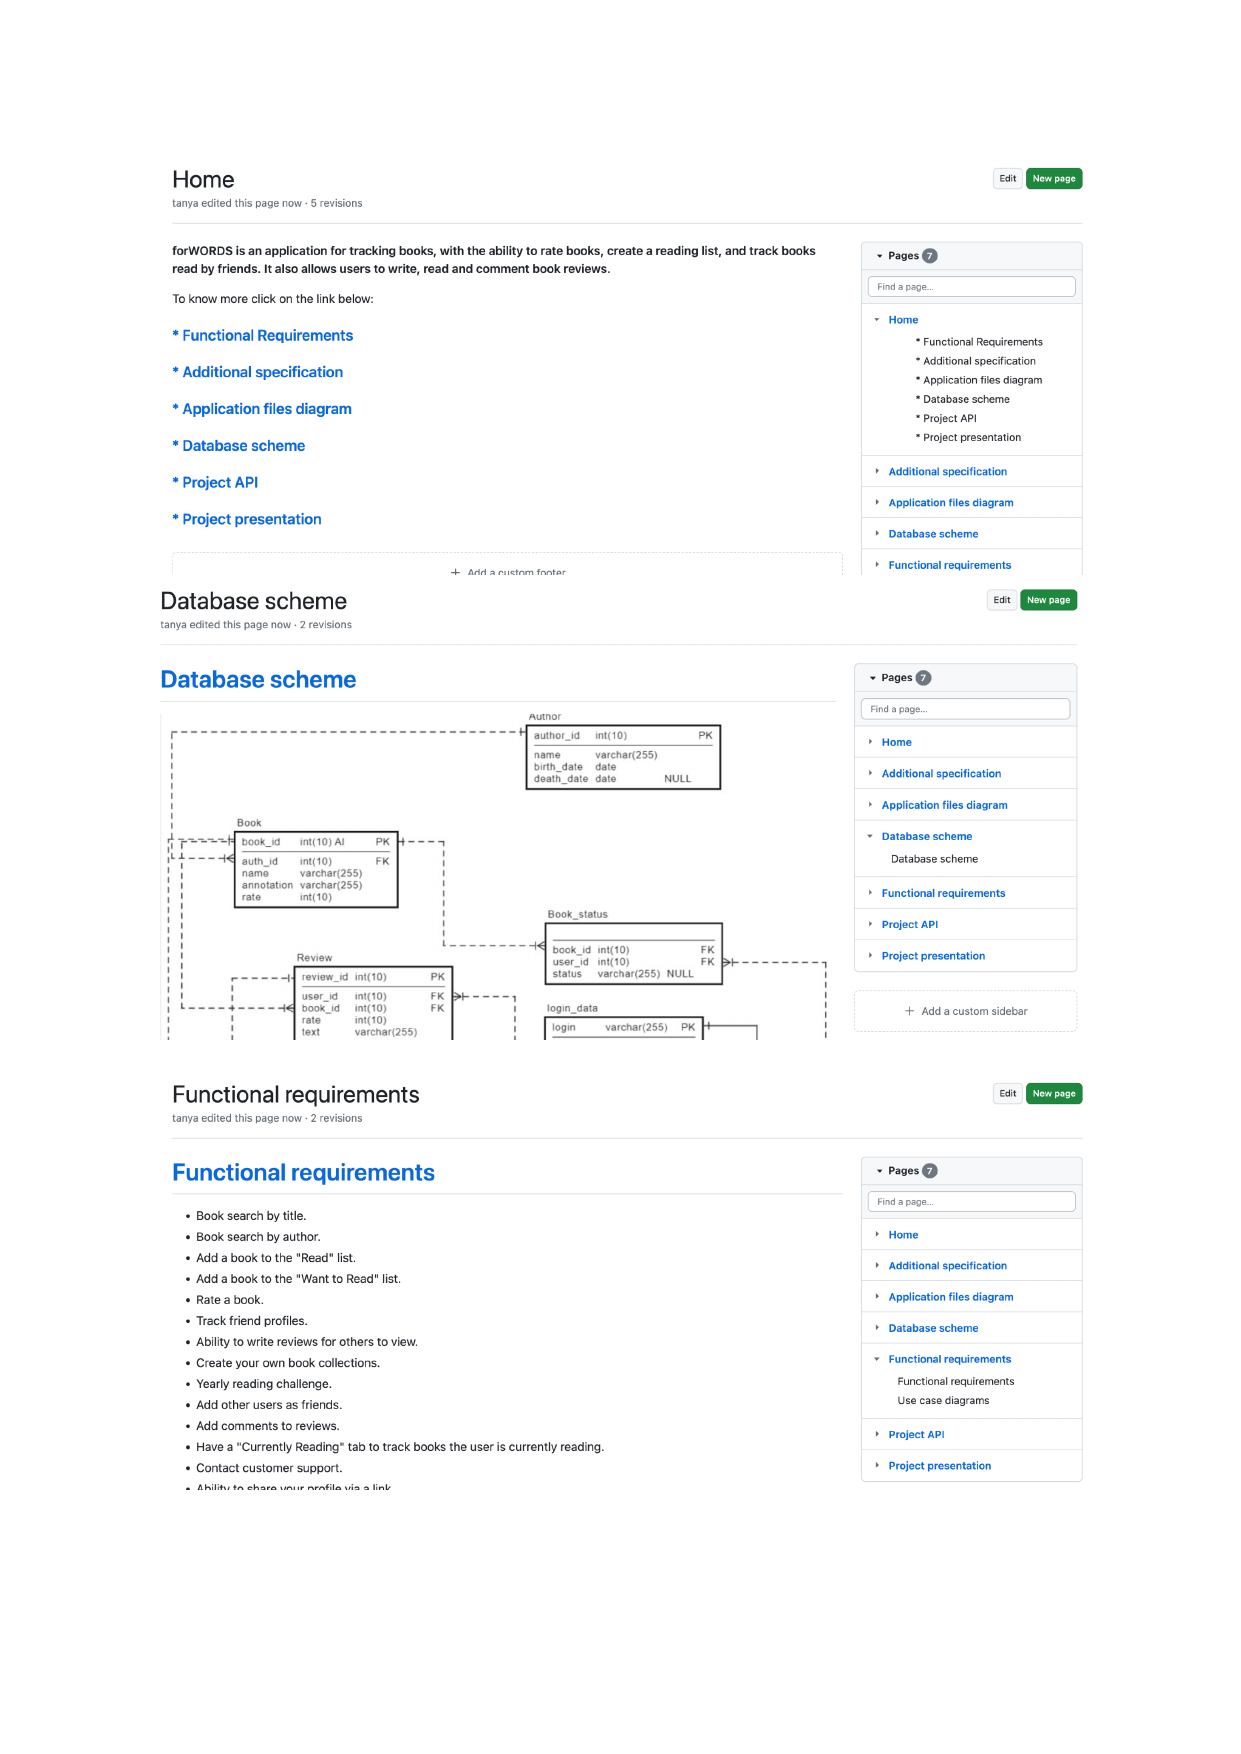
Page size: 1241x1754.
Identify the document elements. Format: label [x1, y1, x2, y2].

picture [150, 1064, 1091, 1490]
picture [150, 150, 1091, 1040]
